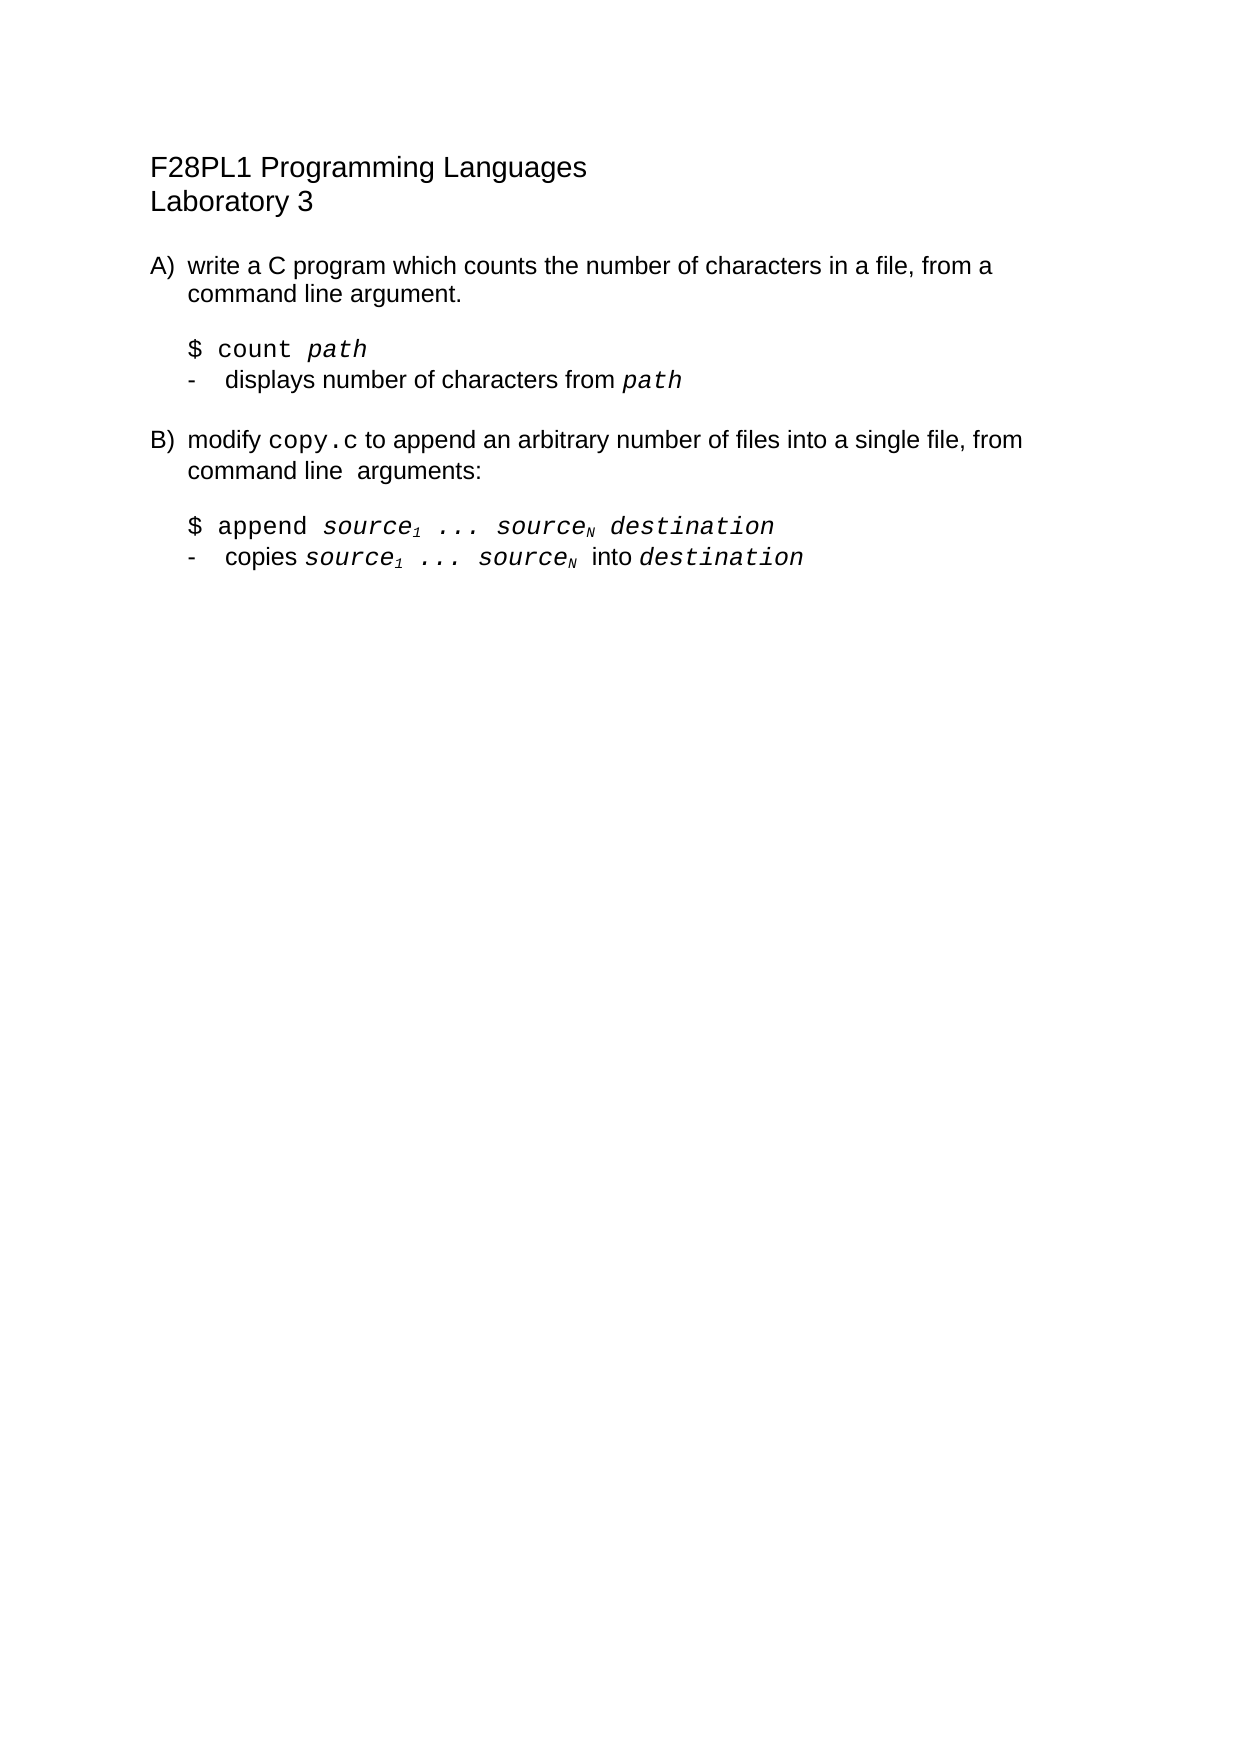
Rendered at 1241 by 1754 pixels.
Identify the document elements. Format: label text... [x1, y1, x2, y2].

list modify copy.c to append an arbitrary number of files into a single file, from command line arguments: [150, 425, 1090, 484]
text F28PL1 Programming Languages [150, 150, 1090, 183]
list write a C program which counts the number of characters in a file, from a command line argument. [150, 251, 1090, 308]
list $ append source1 ... sourceN destination [187, 513, 1090, 542]
list copies source1 ... sourceN into destination [187, 542, 1090, 573]
text $ count path [187, 337, 1090, 365]
list displays number of characters from path [187, 365, 1090, 396]
text Laboratory 3 [150, 183, 1090, 217]
